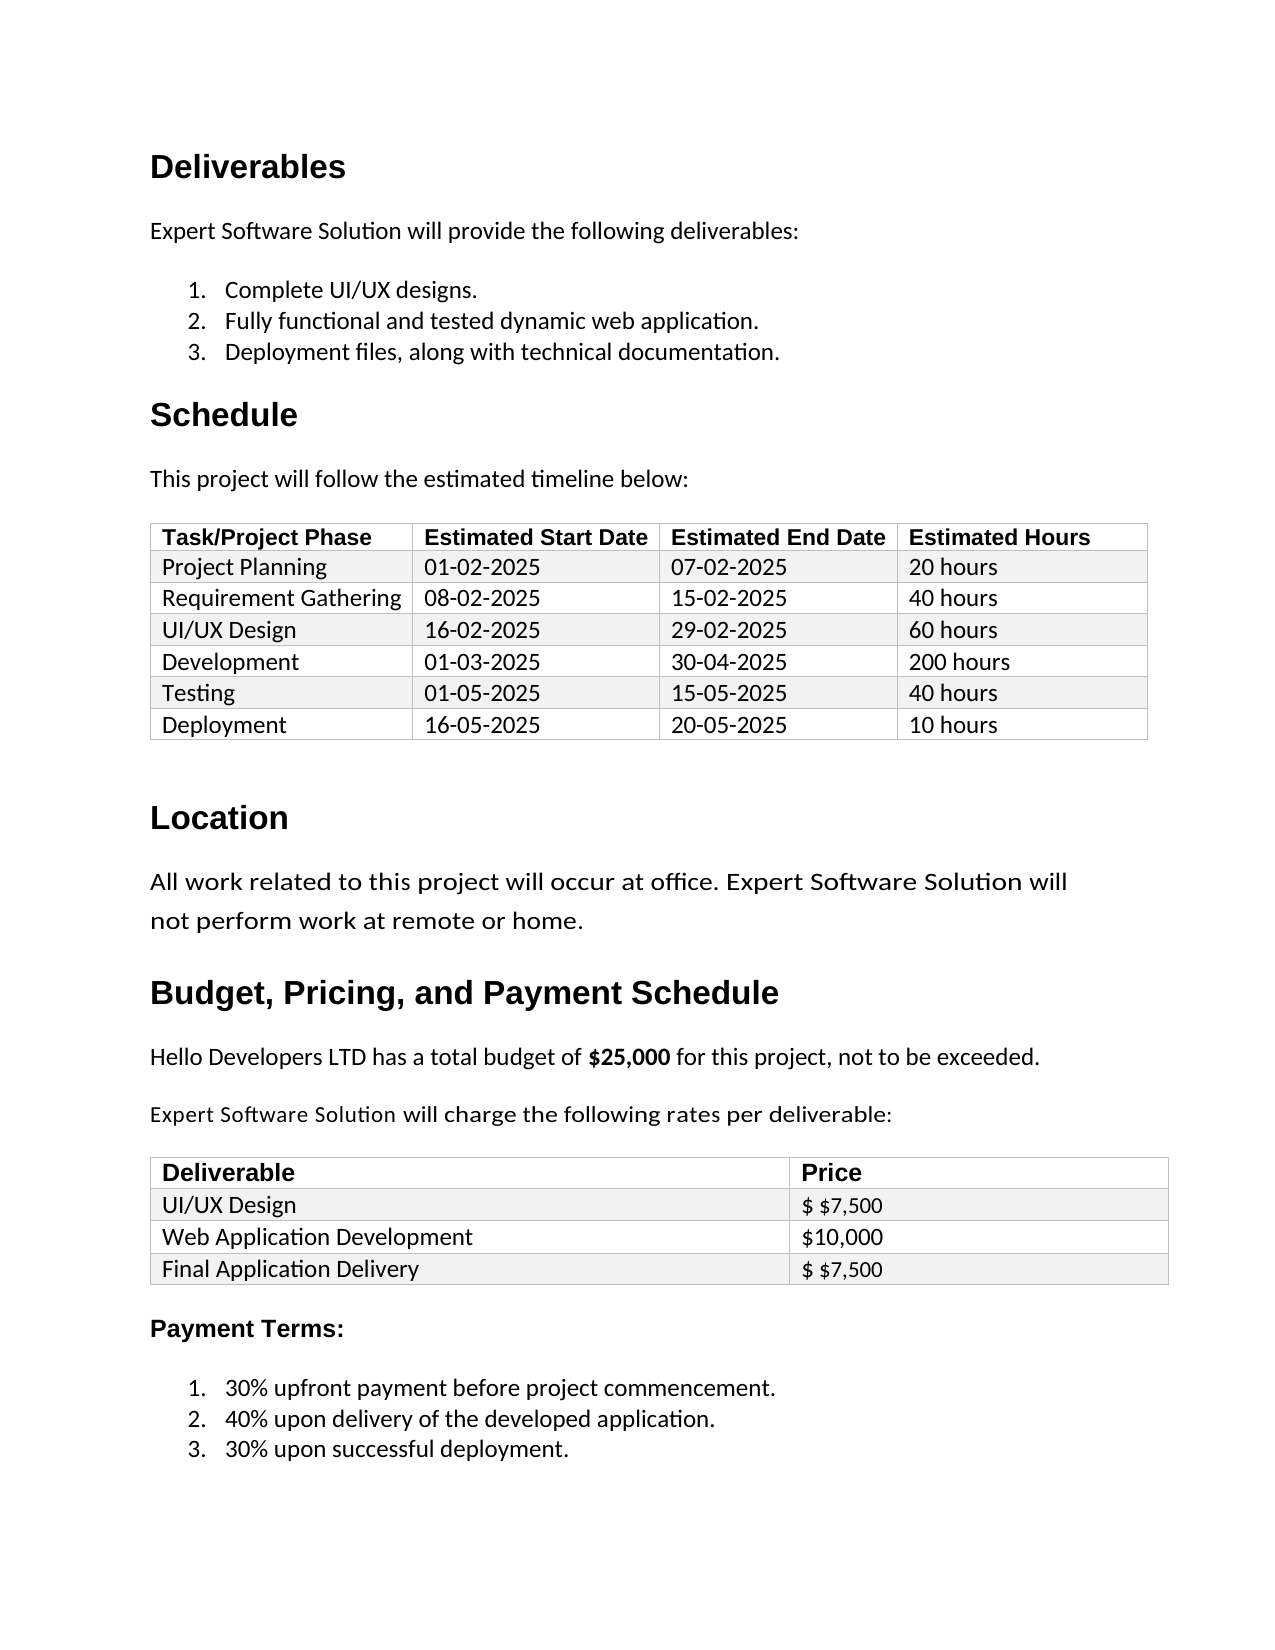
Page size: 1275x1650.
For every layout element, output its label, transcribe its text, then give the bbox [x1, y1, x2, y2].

table_cell Requirement Gathering [151, 583, 412, 613]
table_cell 40 hours [898, 677, 1147, 708]
table_cell 60 hours [898, 614, 1147, 645]
list 30% upon successful deployment. [187, 1433, 1186, 1464]
table_cell 200 hours [898, 646, 1147, 676]
text This project will follow the estimated timeline below: [150, 463, 1186, 493]
table_cell Deployment [151, 709, 412, 739]
list 40% upon delivery of the developed application. [187, 1403, 1186, 1433]
table_cell Final Application Delivery [151, 1254, 789, 1284]
table_cell 01-02-2025 [413, 551, 659, 582]
table_cell 08-02-2025 [413, 583, 659, 613]
table_header Estimated End Date [660, 524, 897, 550]
text Payment Terms: [150, 1314, 1186, 1343]
table_cell 30-04-2025 [660, 646, 897, 676]
table_cell UI/UX Design [151, 614, 412, 645]
table_cell 07-02-2025 [660, 551, 897, 582]
table_cell $10,000 [790, 1221, 1168, 1253]
text All work related to this project will occur at office. Expert Software Solution will not perform work at remote or home. [150, 866, 1100, 936]
list Deployment files, along with technical documentation. [187, 336, 1186, 366]
table_header Price [790, 1158, 1168, 1188]
table_cell Development [151, 646, 412, 676]
text Deliverables [150, 147, 1186, 186]
table_cell 01-03-2025 [413, 646, 659, 676]
list 30% upfront payment before project commencement. [187, 1372, 1186, 1403]
table_cell 20-05-2025 [660, 709, 897, 739]
table_cell UI/UX Design [151, 1189, 789, 1220]
table_cell 40 hours [898, 583, 1147, 613]
table_cell 29-02-2025 [660, 614, 897, 645]
text Schedule [150, 395, 1186, 434]
table_header Deliverable [151, 1158, 789, 1188]
table_cell 16-05-2025 [413, 709, 659, 739]
text Location [150, 798, 1186, 837]
table_cell Web Application Development [151, 1221, 789, 1253]
list Complete UI/UX designs. [187, 274, 1186, 305]
text Budget, Pricing, and Payment Schedule [150, 973, 1186, 1012]
table_cell $ $7,500 [790, 1254, 1168, 1284]
text Expert Software Solution will charge the following rates per deliverable: [150, 1101, 1188, 1128]
text Expert Software Solution will provide the following deliverables: [150, 215, 1186, 245]
text Hello Developers LTD has a total budget of $25,000 for this project, not to be exceeded. [150, 1041, 1186, 1071]
table_cell 20 hours [898, 551, 1147, 582]
table_cell 16-02-2025 [413, 614, 659, 645]
table_cell Testing [151, 677, 412, 708]
table_cell 01-05-2025 [413, 677, 659, 708]
table_cell $ $7,500 [790, 1189, 1168, 1220]
table_cell 15-05-2025 [660, 677, 897, 708]
list Fully functional and tested dynamic web application. [187, 305, 1186, 336]
table_cell 10 hours [898, 709, 1147, 739]
table_header Task/Project Phase [151, 524, 412, 550]
table_header Estimated Start Date [413, 524, 659, 550]
table_header Estimated Hours [898, 524, 1147, 550]
table_cell Project Planning [151, 551, 412, 582]
table_cell 15-02-2025 [660, 583, 897, 613]
